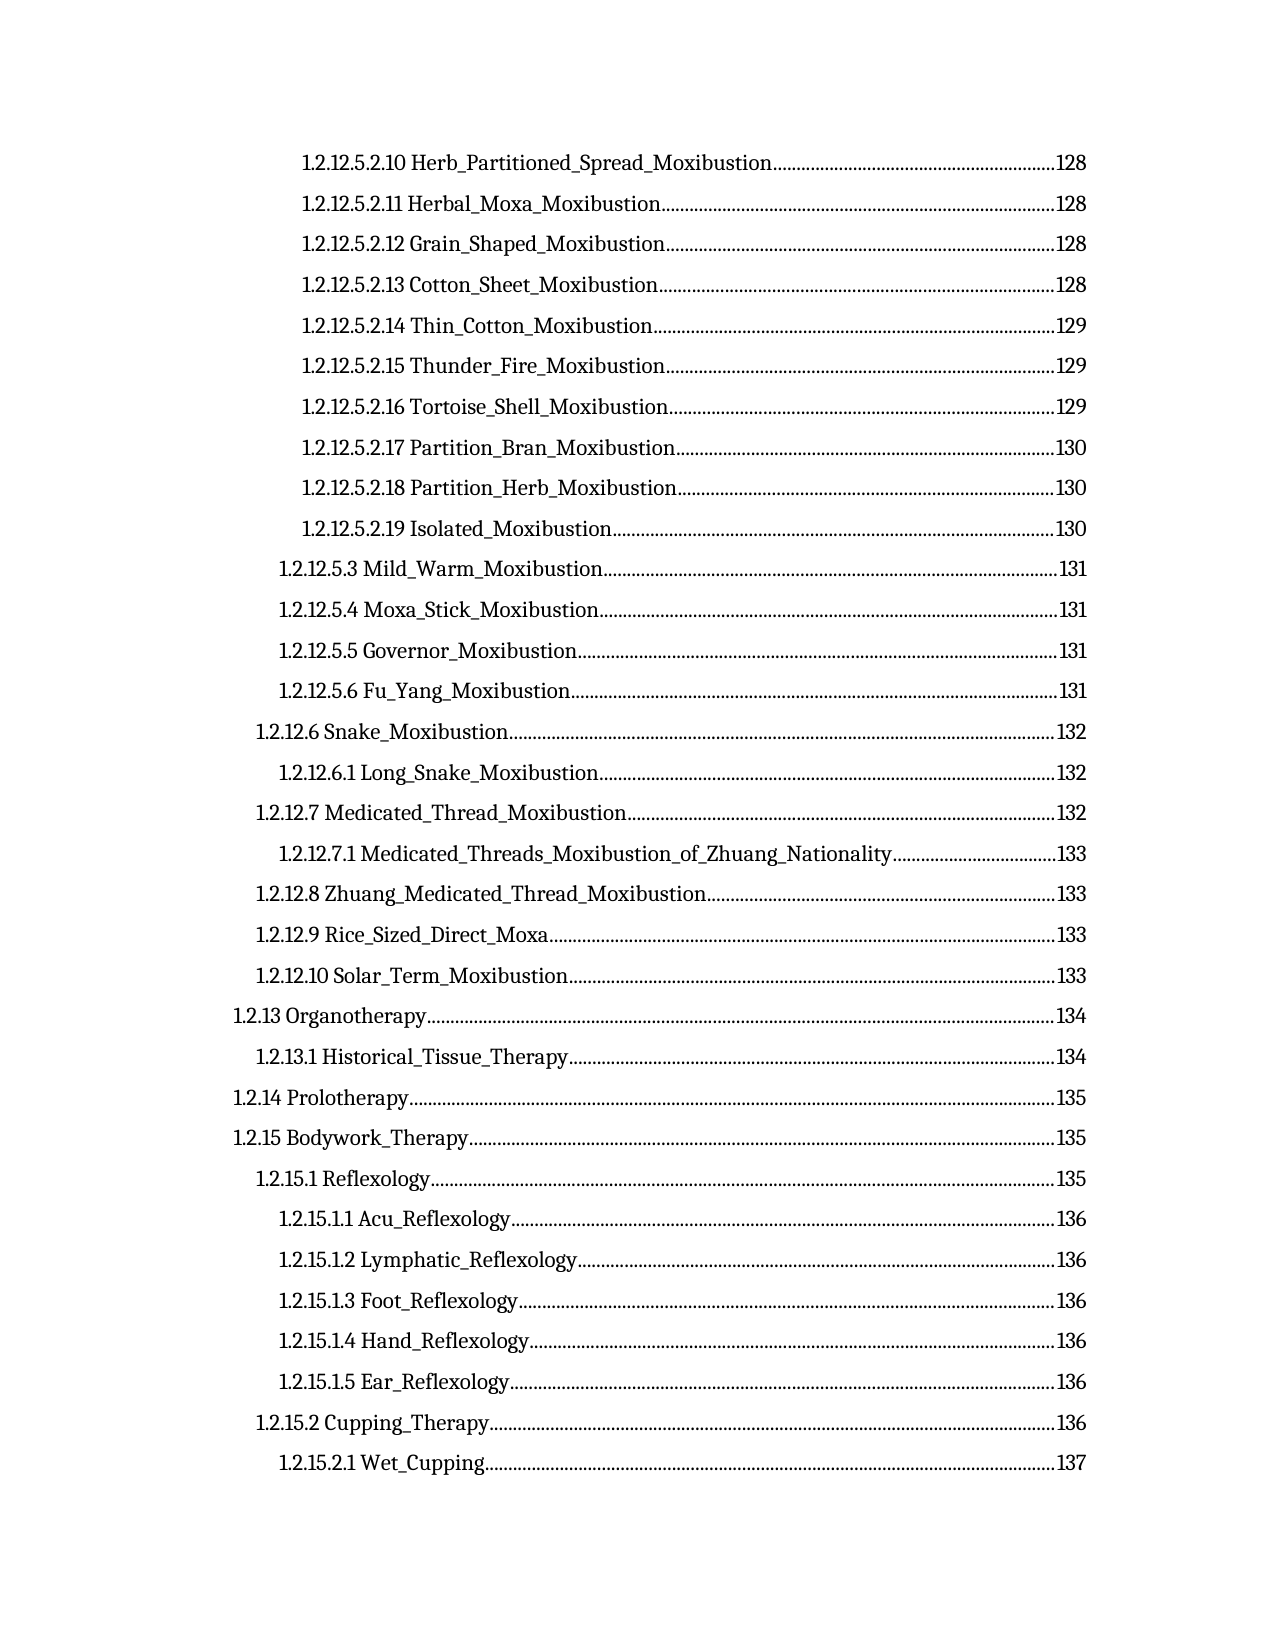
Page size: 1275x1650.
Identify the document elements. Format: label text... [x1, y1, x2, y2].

text 1.2.12.5.2.18 Partition_Herb_Moxibustion 130 [302, 475, 1087, 501]
text 1.2.14 Prolotherapy 135 [233, 1084, 1087, 1111]
text 1.2.12.9 Rice_Sized_Direct_Moxa 133 [256, 922, 1087, 948]
text 1.2.12.5.2.19 Isolated_Moxibustion 130 [302, 516, 1087, 542]
text 1.2.15.1 Reflexology 135 [256, 1166, 1087, 1192]
text 1.2.15.1.2 Lymphatic_Reflexology 136 [279, 1247, 1087, 1273]
text 1.2.12.8 Zhuang_Medicated_Thread_Moxibustion 133 [256, 881, 1087, 908]
text 1.2.15 Bodywork_Therapy 135 [233, 1125, 1087, 1151]
text 1.2.15.2.1 Wet_Cupping 137 [279, 1450, 1087, 1476]
text 1.2.12.5.2.10 Herb_Partitioned_Spread_Moxibustion 128 [302, 150, 1087, 176]
text 1.2.12.5.2.16 Tortoise_Shell_Moxibustion 129 [302, 394, 1087, 420]
text 1.2.12.5.2.11 Herbal_Moxa_Moxibustion 128 [302, 191, 1087, 217]
text 1.2.12.5.5 Governor_Moxibustion 131 [279, 637, 1087, 664]
text 1.2.12.5.2.17 Partition_Bran_Moxibustion 130 [302, 434, 1087, 461]
text 1.2.12.7.1 Medicated_Threads_Moxibustion_of_Zhuang_Nationality 133 [279, 841, 1087, 867]
text 1.2.13.1 Historical_Tissue_Therapy 134 [256, 1044, 1087, 1070]
text 1.2.15.1.1 Acu_Reflexology 136 [279, 1206, 1087, 1233]
text 1.2.13 Organotherapy 134 [233, 1003, 1087, 1029]
text 1.2.12.5.6 Fu_Yang_Moxibustion 131 [279, 678, 1087, 704]
text 1.2.15.1.5 Ear_Reflexology 136 [279, 1369, 1087, 1395]
text 1.2.12.6 Snake_Moxibustion 132 [256, 719, 1087, 745]
text 1.2.15.2 Cupping_Therapy 136 [256, 1409, 1087, 1436]
text 1.2.12.7 Medicated_Thread_Moxibustion 132 [256, 800, 1087, 826]
text 1.2.15.1.3 Foot_Reflexology 136 [279, 1287, 1087, 1314]
text 1.2.15.1.4 Hand_Reflexology 136 [279, 1328, 1087, 1354]
text 1.2.12.5.3 Mild_Warm_Moxibustion 131 [279, 556, 1087, 583]
text 1.2.12.5.4 Moxa_Stick_Moxibustion 131 [279, 597, 1087, 623]
text 1.2.12.6.1 Long_Snake_Moxibustion 132 [279, 759, 1087, 786]
text 1.2.12.5.2.14 Thin_Cotton_Moxibustion 129 [302, 312, 1087, 339]
text 1.2.12.5.2.12 Grain_Shaped_Moxibustion 128 [302, 231, 1087, 258]
text 1.2.12.5.2.15 Thunder_Fire_Moxibustion 129 [302, 353, 1087, 379]
text 1.2.12.5.2.13 Cotton_Sheet_Moxibustion 128 [302, 272, 1087, 298]
text 1.2.12.10 Solar_Term_Moxibustion 133 [256, 962, 1087, 989]
